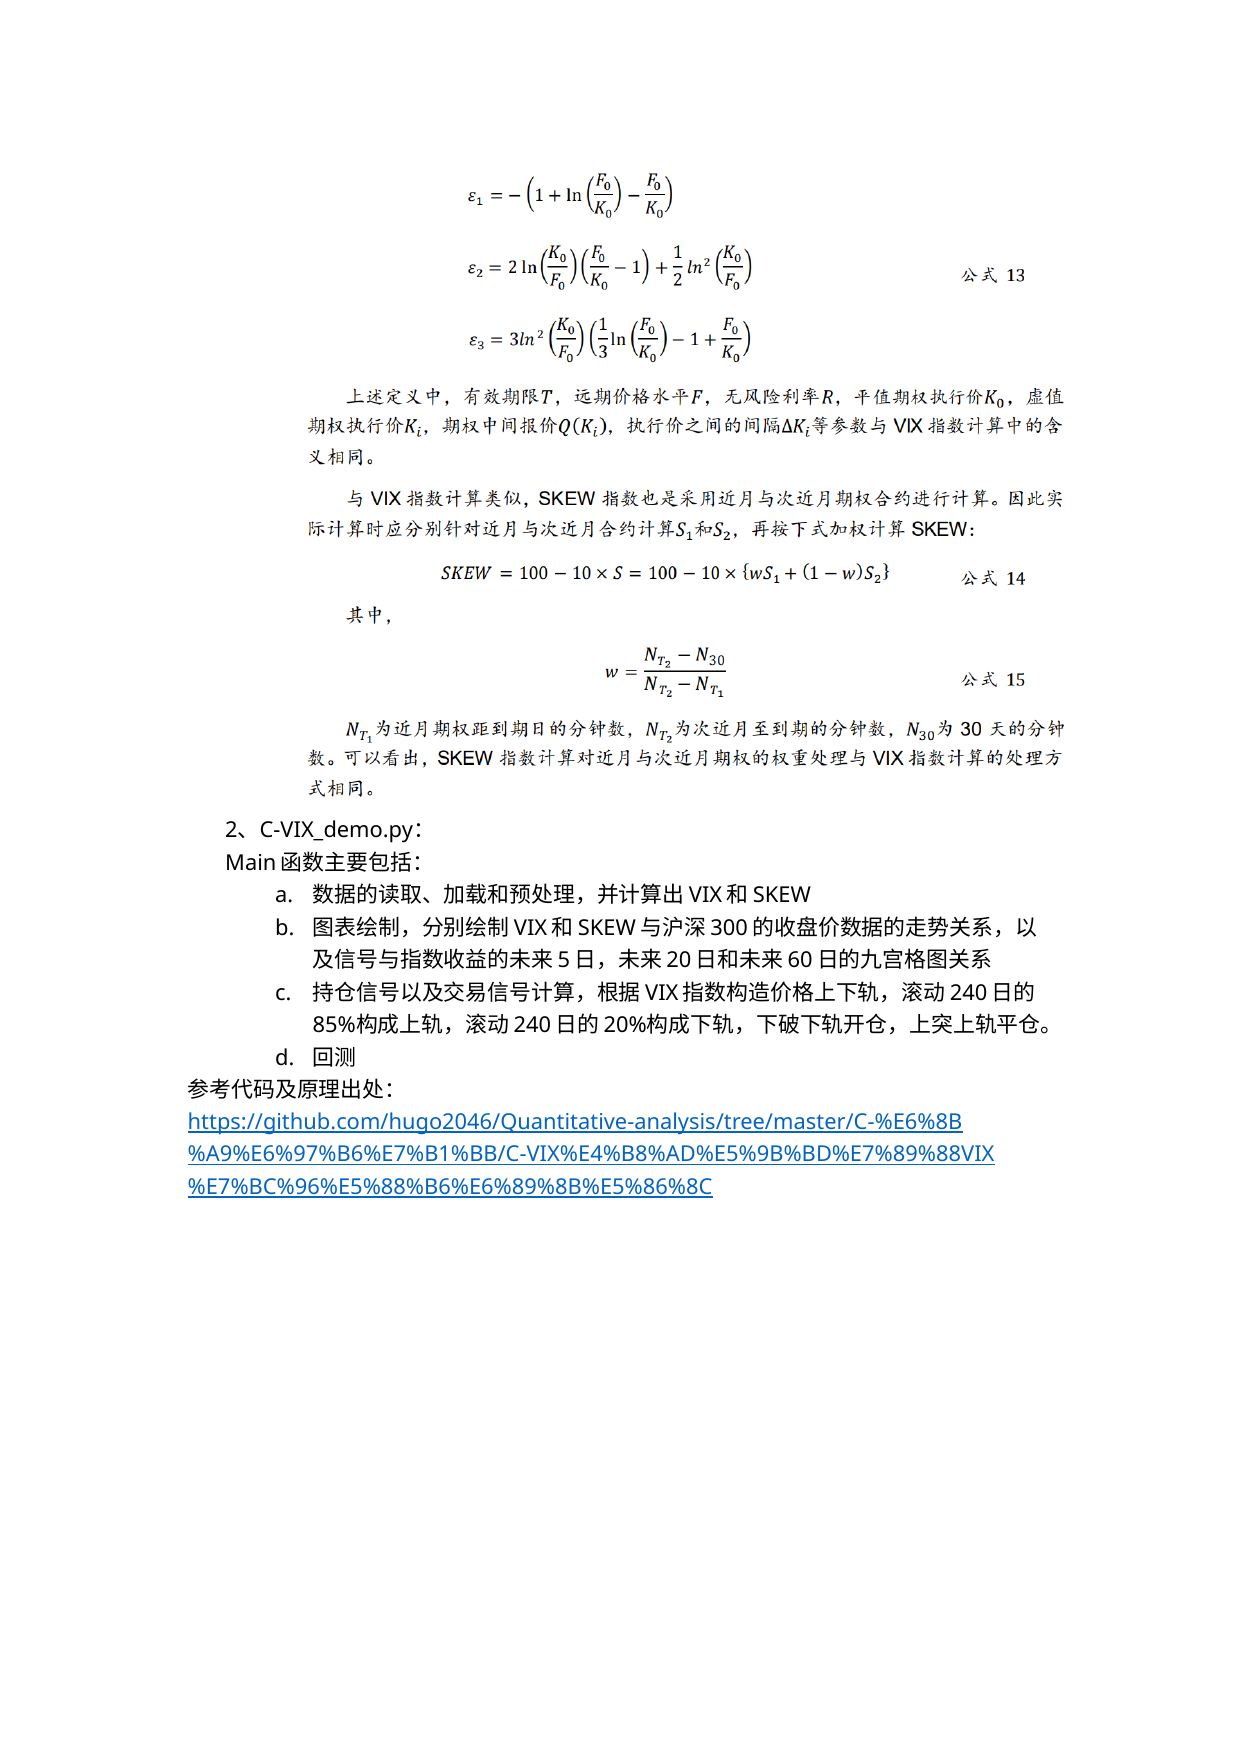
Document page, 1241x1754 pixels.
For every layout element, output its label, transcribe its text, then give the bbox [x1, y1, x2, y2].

list 回测 [275, 1039, 1053, 1072]
list 图表绘制，分别绘制VIX和SKEW与沪深300的收盘价数据的走势关系，以及信号与指数收益的未来5日，未来20日和未来60日的九宫格图关系 [275, 909, 1053, 974]
text https://github.com/hugo2046/Quantitative-analysis/tree/master/C-%E6%8B%A9%E6%97%B6%E7%B1%BB/C-VIX%E4%B8%AD%E5%9B%BD%E7%89%88VIX%E7%BC%96%E5%88%B6%E6%89%8B%E5%86%8C [187, 1104, 1053, 1202]
list 2、C-VIX_demo.py： [225, 812, 1053, 844]
list 数据的读取、加载和预处理，并计算出VIX和SKEW [275, 877, 1053, 909]
text 参考代码及原理出处： [187, 1072, 1053, 1104]
list Main函数主要包括： [225, 844, 1053, 877]
picture [225, 162, 1091, 808]
list 持仓信号以及交易信号计算，根据VIX指数构造价格上下轨，滚动240日的85%构成上轨，滚动240日的20%构成下轨，下破下轨开仓，上突上轨平仓。 [275, 974, 1053, 1039]
